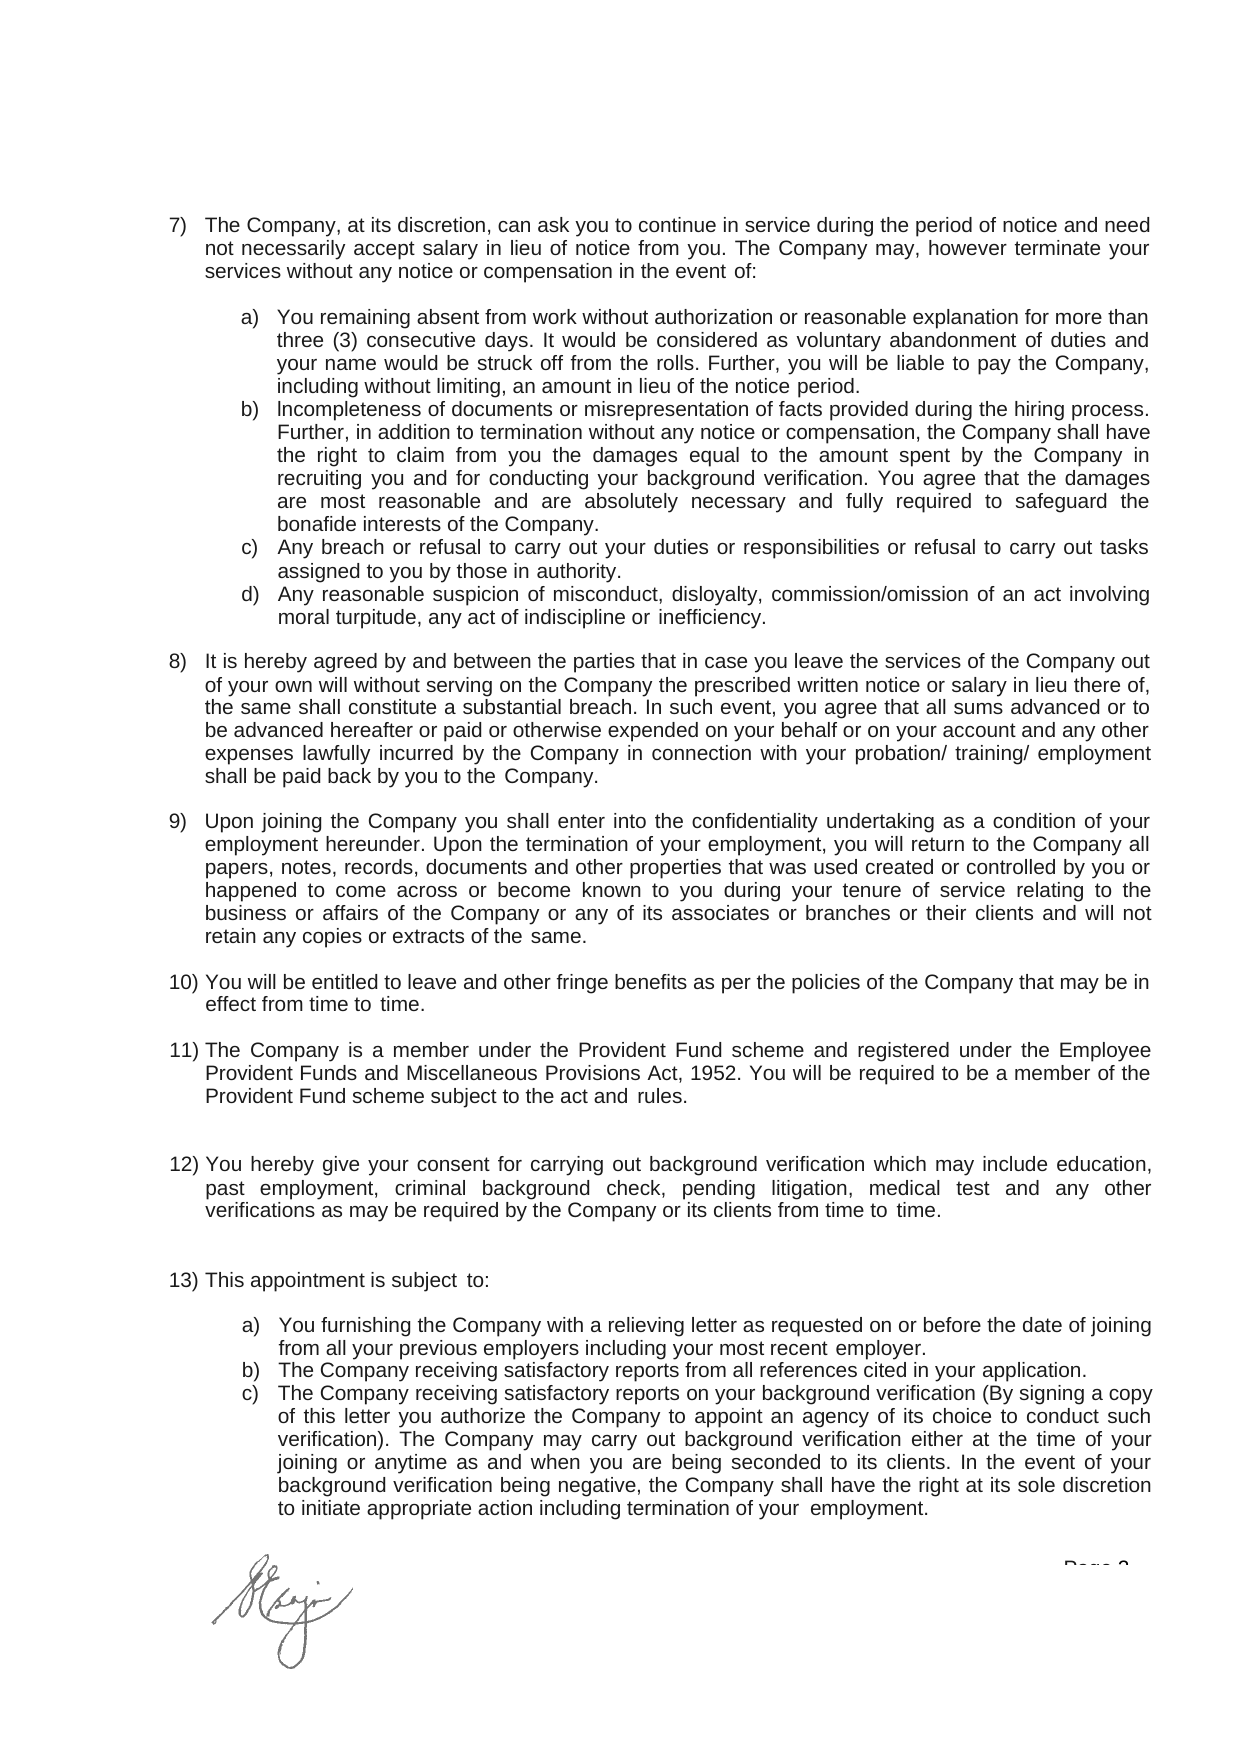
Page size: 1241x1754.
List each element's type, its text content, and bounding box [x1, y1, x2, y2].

list The Company, at its discretion, can ask you to continue in service during the period of notice and need not necessarily accept salary in lieu of notice from you. The Company may, however terminate your services without any notice or compensation in the event of: [168, 214, 1151, 283]
list Any breach or refusal to carry out your duties or responsibilities or refusal to carry out tasks assigned to you by those in authority. [241, 536, 1151, 583]
list This appointment is subject to: [169, 1267, 1223, 1291]
list You remaining absent from work without authorization or reasonable explanation for more than three (3) consecutive days. It would be considered as voluntary abandonment of duties and your name would be struck off from the rolls. Further, you will be liable to pay the Company, including without limiting, an amount in lieu of the notice period. [241, 306, 1150, 398]
list The Company is a member under the Provident Fund scheme and registered under the Employee Provident Funds and Miscellaneous Provisions Act, 1952. You will be required to be a member of the Provident Fund scheme subject to the act and rules. [169, 1040, 1151, 1108]
list lncompleteness of documents or misrepresentation of facts provided during the hiring process. Further, in addition to termination without any notice or compensation, the Company shall have the right to claim from you the damages equal to the amount spent by the Company in recruiting you and for conducting your background verification. You agree that the damages are most reasonable and are absolutely necessary and fully required to safeguard the bonafide interests of the Company. [241, 398, 1151, 536]
list The Company receiving satisfactory reports on your background verification (By signing a copy of this letter you authorize the Company to appoint an agency of its choice to conduct such verification). The Company may carry out background verification either at the time of your joining or anytime as and when you are being seconded to its clients. In the event of your background verification being negative, the Company shall have the right at its sole discretion to initiate appropriate action including termination of your employment. [242, 1382, 1153, 1520]
list You hereby give your consent for carrying out background verification which may include education, past employment, criminal background check, pending litigation, medical test and any other verifications as may be required by the Company or its clients from time to time. [169, 1153, 1152, 1222]
list It is hereby agreed by and between the parties that in case you leave the services of the Company out of your own will without serving on the Company the prescribed written notice or salary in lieu there of, the same shall constitute a substantial breach. In such event, you agree that all sums advanced or to be advanced hereafter or paid or otherwise expended on your behalf or on your account and any other expenses lawfully incurred by the Company in connection with your probation/ training/ employment shall be paid back by you to the Company. [168, 651, 1151, 788]
list You will be entitled to leave and other fringe benefits as per the policies of the Company that may be in effect from time to time. [169, 972, 1152, 1016]
list You furnishing the Company with a relieving letter as requested on or before the date of joining from all your previous employers including your most recent employer. [242, 1314, 1153, 1360]
picture [211, 1554, 353, 1669]
list The Company receiving satisfactory reports from all references cited in your application. [242, 1360, 1223, 1382]
list Any reasonable suspicion of misconduct, disloyalty, commission/omission of an act involving moral turpitude, any act of indiscipline or inefficiency. [241, 583, 1150, 628]
list Upon joining the Company you shall enter into the confidentiality undertaking as a condition of your employment hereunder. Upon the termination of your employment, you will return to the Company all papers, notes, records, documents and other properties that was used created or controlled by you or happened to come across or become known to you during your tenure of service relating to the business or affairs of the Company or any of its associates or branches or their clients and will not retain any copies or extracts of the same. [168, 811, 1152, 947]
